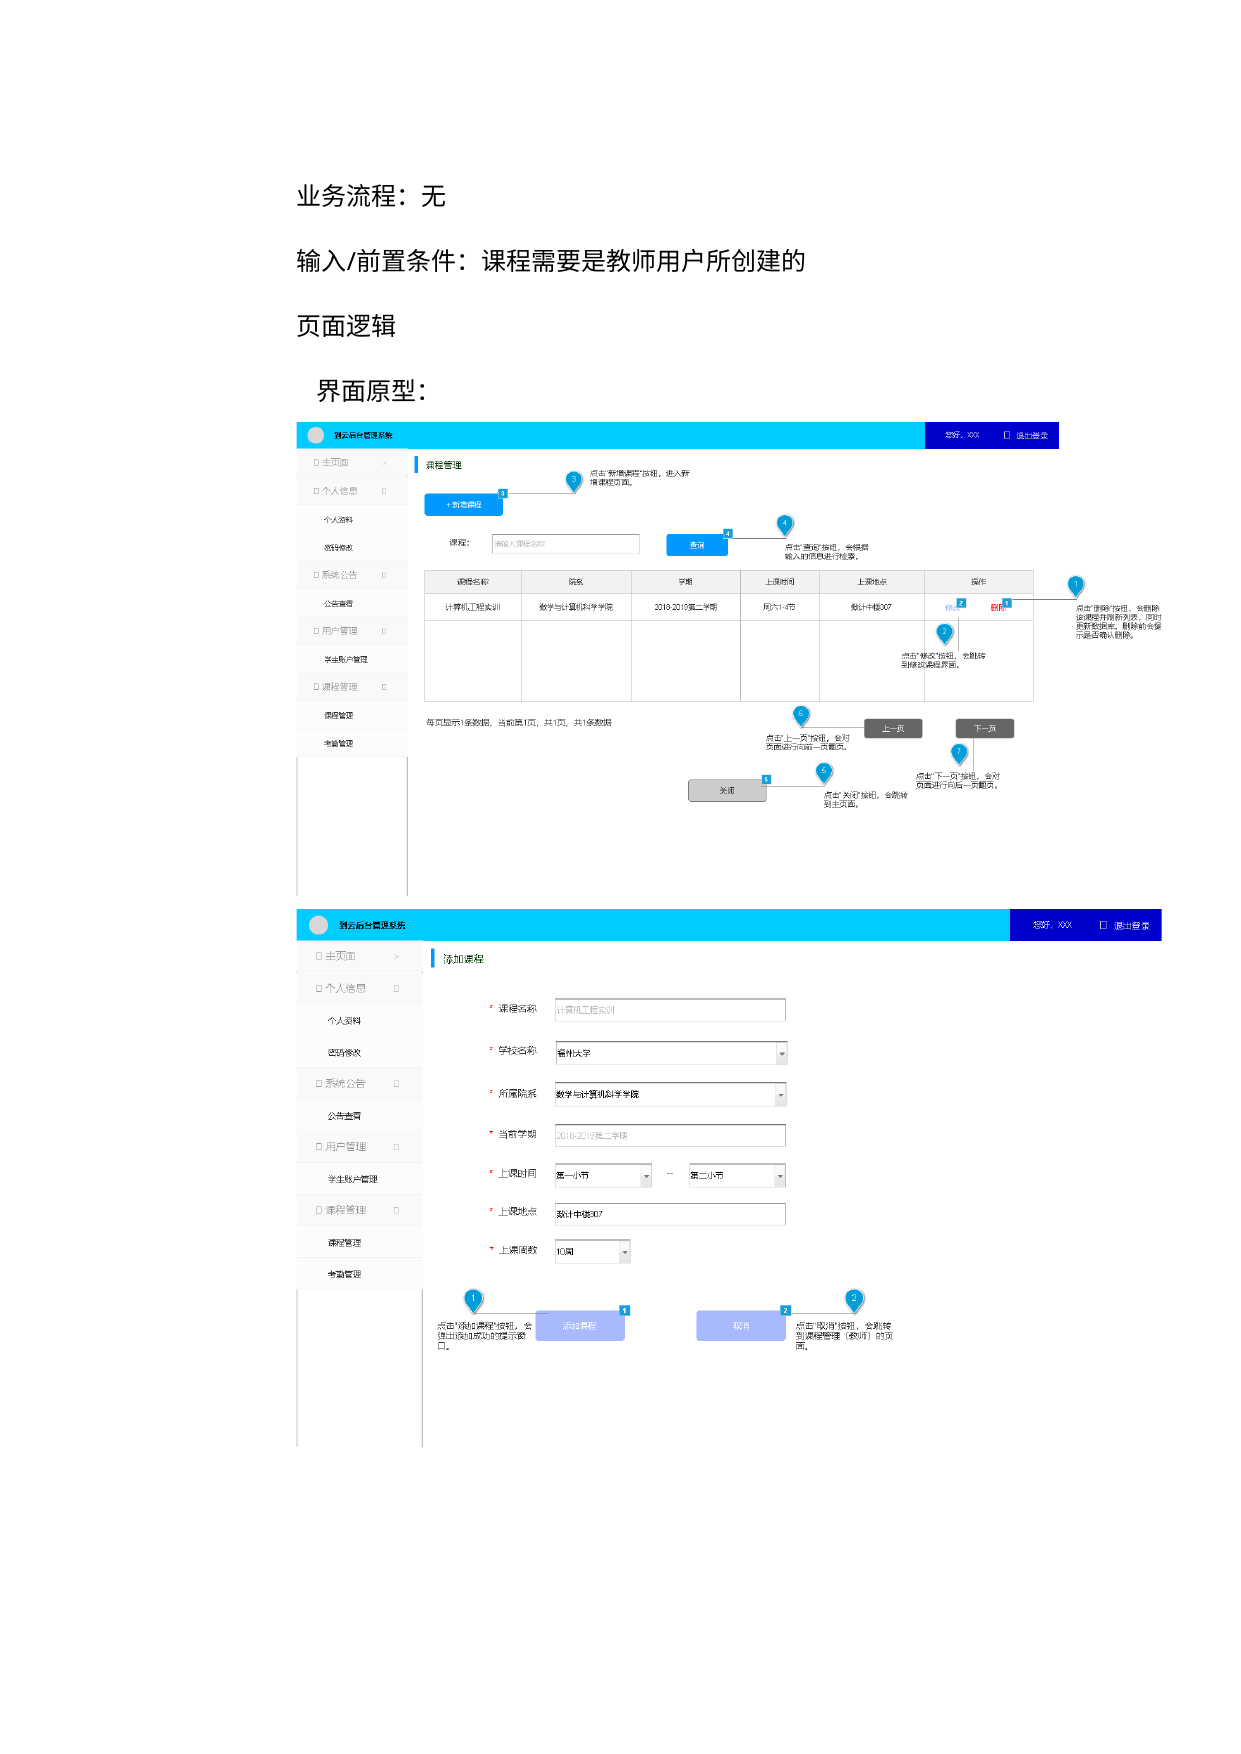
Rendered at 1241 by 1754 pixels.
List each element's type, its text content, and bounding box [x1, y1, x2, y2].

picture [296, 422, 1162, 896]
text 业务流程：无 [297, 162, 1053, 227]
picture [308, 428, 323, 443]
picture [310, 916, 327, 934]
picture [296, 909, 1162, 1447]
text 界面原型： [297, 357, 1053, 422]
text 页面逻辑 [297, 292, 1053, 357]
text 输入/前置条件：课程需要是教师用户所创建的 [297, 227, 1053, 292]
